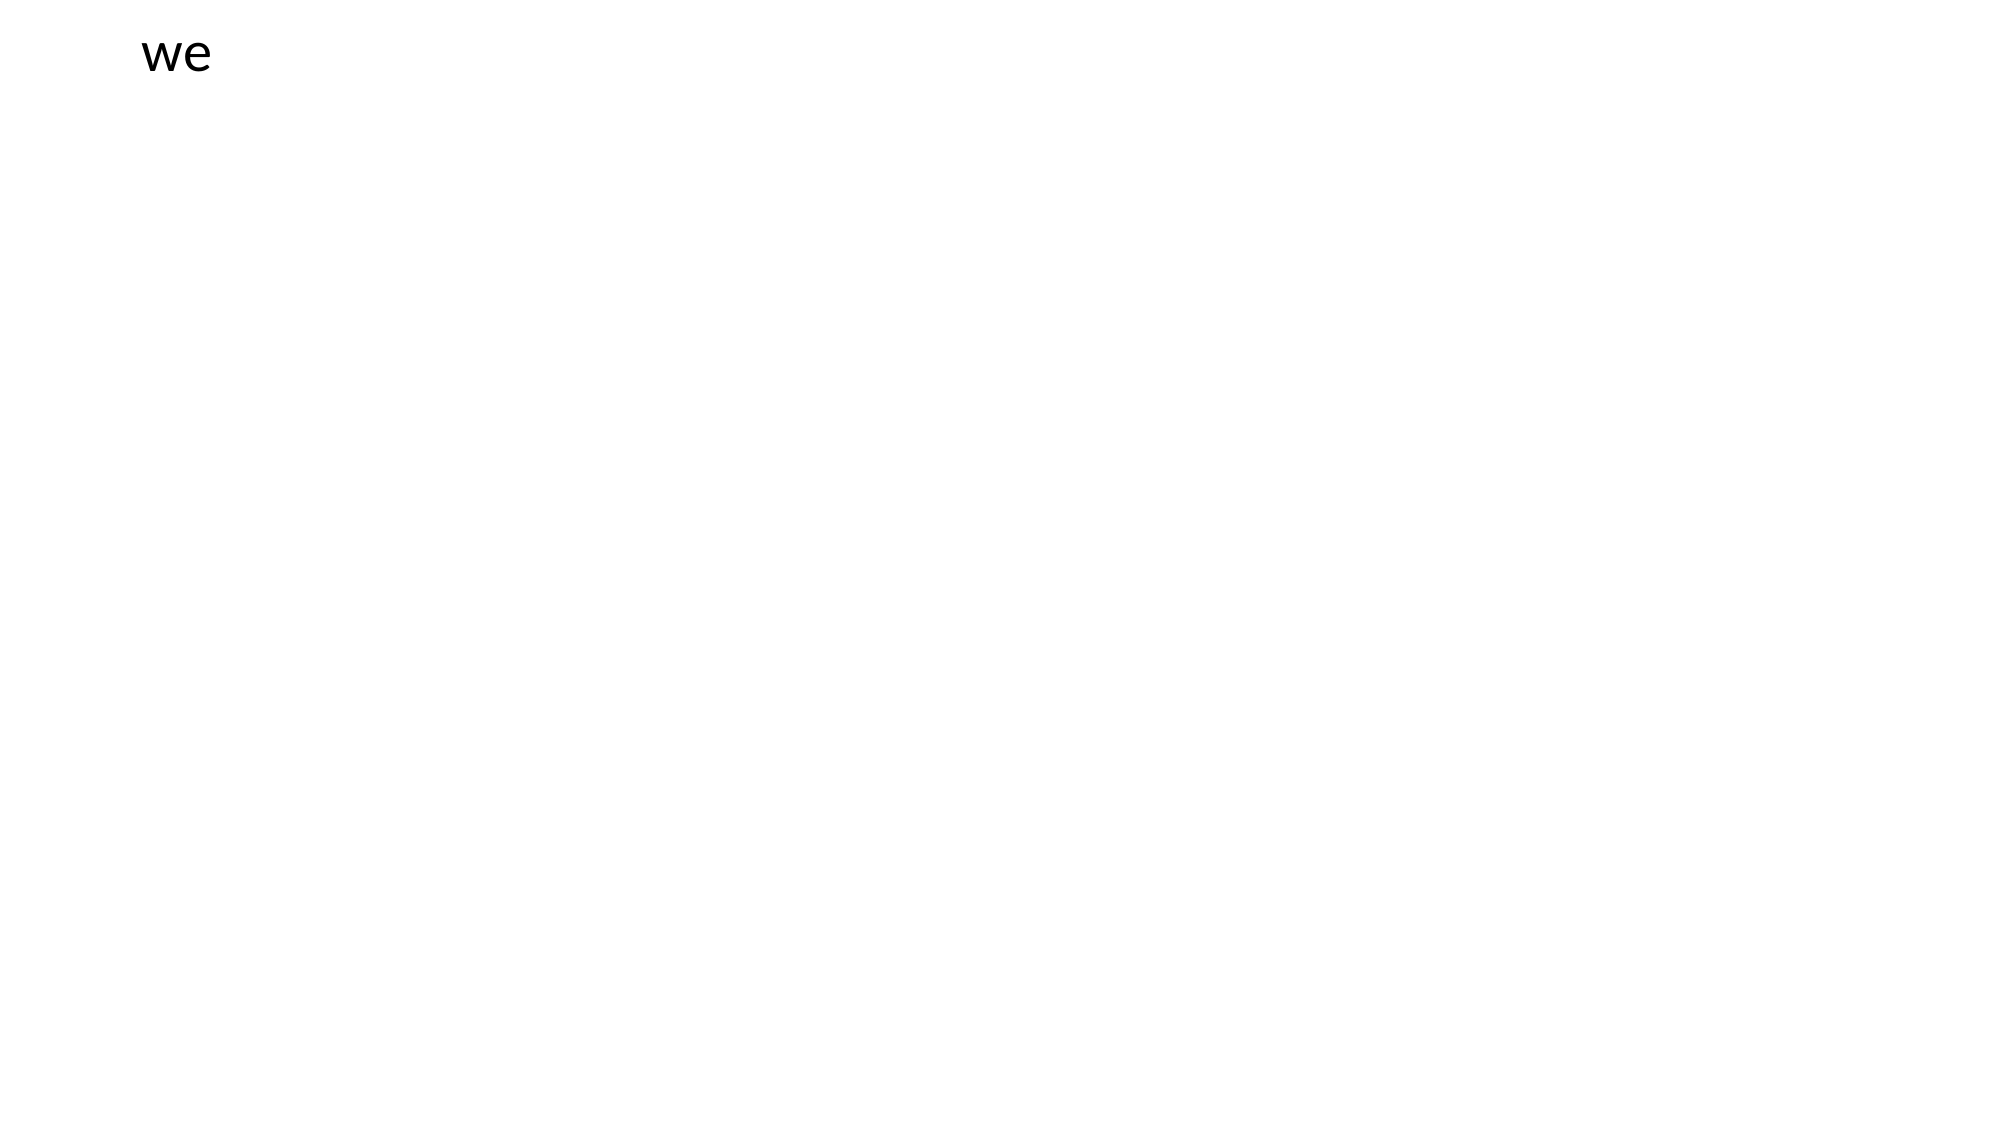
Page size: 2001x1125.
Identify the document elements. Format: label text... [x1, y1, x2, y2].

text we [142, 15, 1858, 86]
